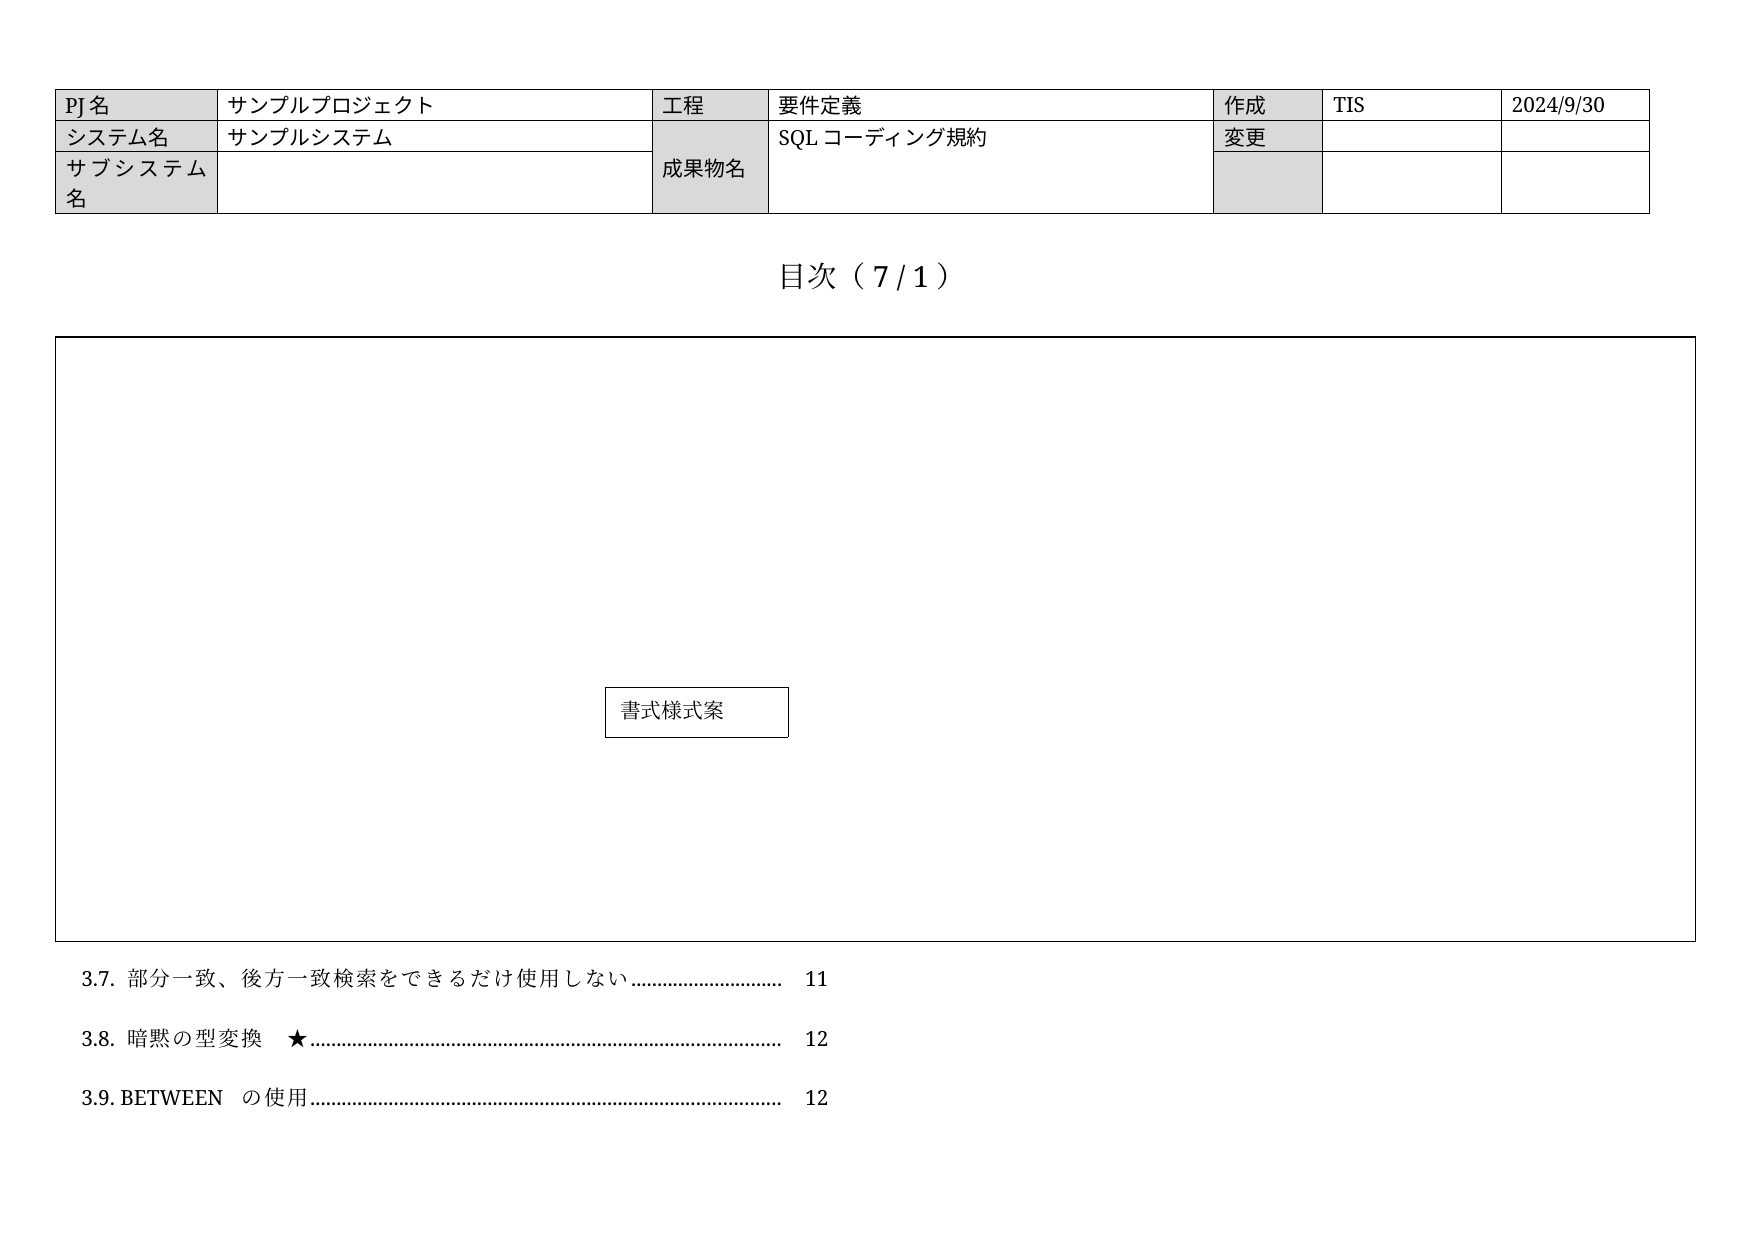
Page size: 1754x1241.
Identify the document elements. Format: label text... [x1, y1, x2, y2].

text 3.7. 部分一致、後方一致検索をできるだけ使用しない 11 [80, 948, 1685, 1007]
text 3.8. 暗黙の型変換 ★ 12 [80, 1007, 1685, 1067]
text 3.9. BETWEENの使用 12 [80, 1067, 1685, 1127]
